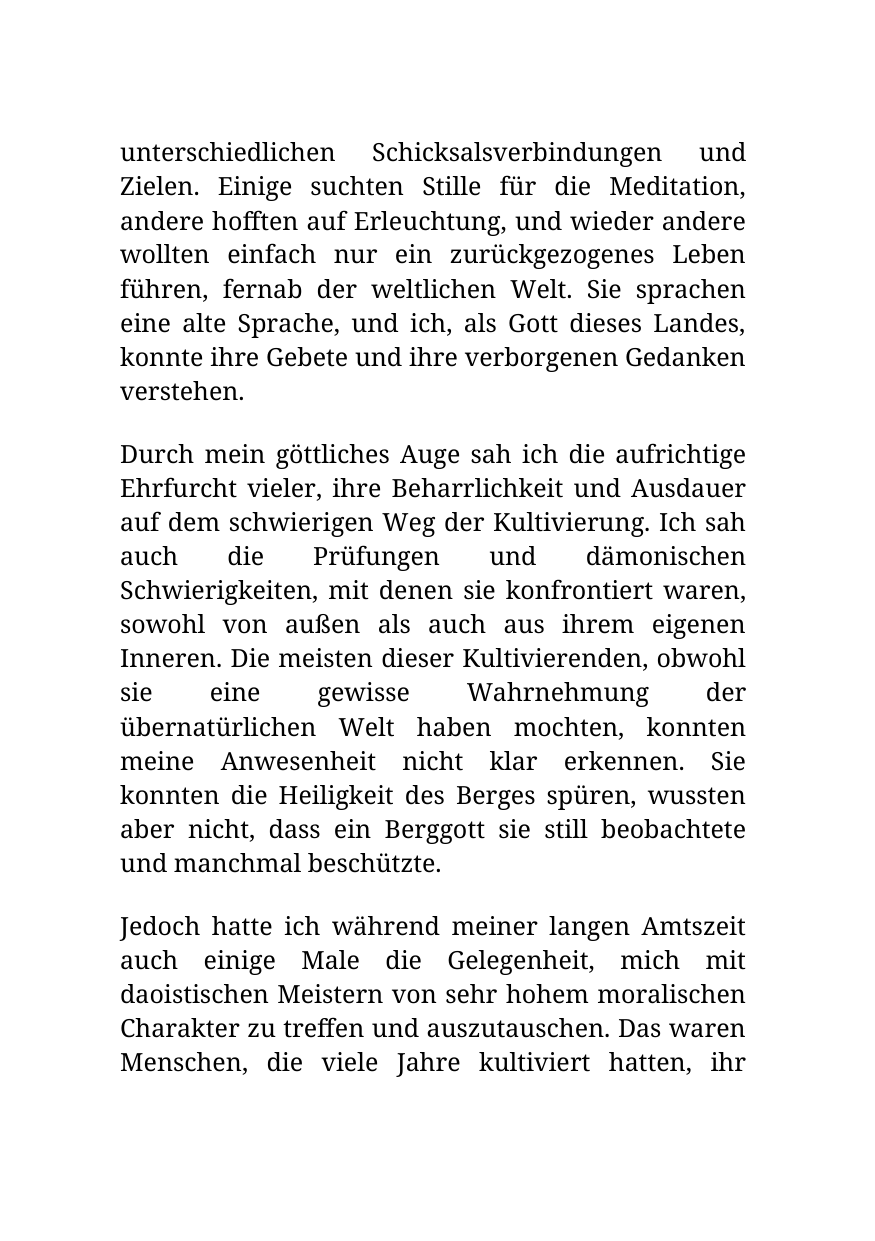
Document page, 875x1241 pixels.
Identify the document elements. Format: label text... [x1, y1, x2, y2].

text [120, 909, 747, 1079]
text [120, 135, 747, 407]
text Durch mein göttliches Auge sah ich die aufrichtige Ehrfurcht vieler, ihre Beharrlichkeit und Ausdauer auf dem schwierigen Weg der Kultivierung. Ich sah auch die Prüfungen und dämonischen Schwierigkeiten, mit denen sie konfrontiert waren, sowohl von außen als auch aus ihrem eigenen Inneren. Die meisten dieser Kultivierenden, obwohl sie eine gewisse Wahrnehmung der übernatürlichen Welt haben mochten, konnten meine Anwesenheit nicht klar erkennen. Sie konnten die Heiligkeit des Berges spüren, wussten aber nicht, dass ein Berggott sie still beobachtete und manchmal beschützte. [120, 437, 747, 879]
